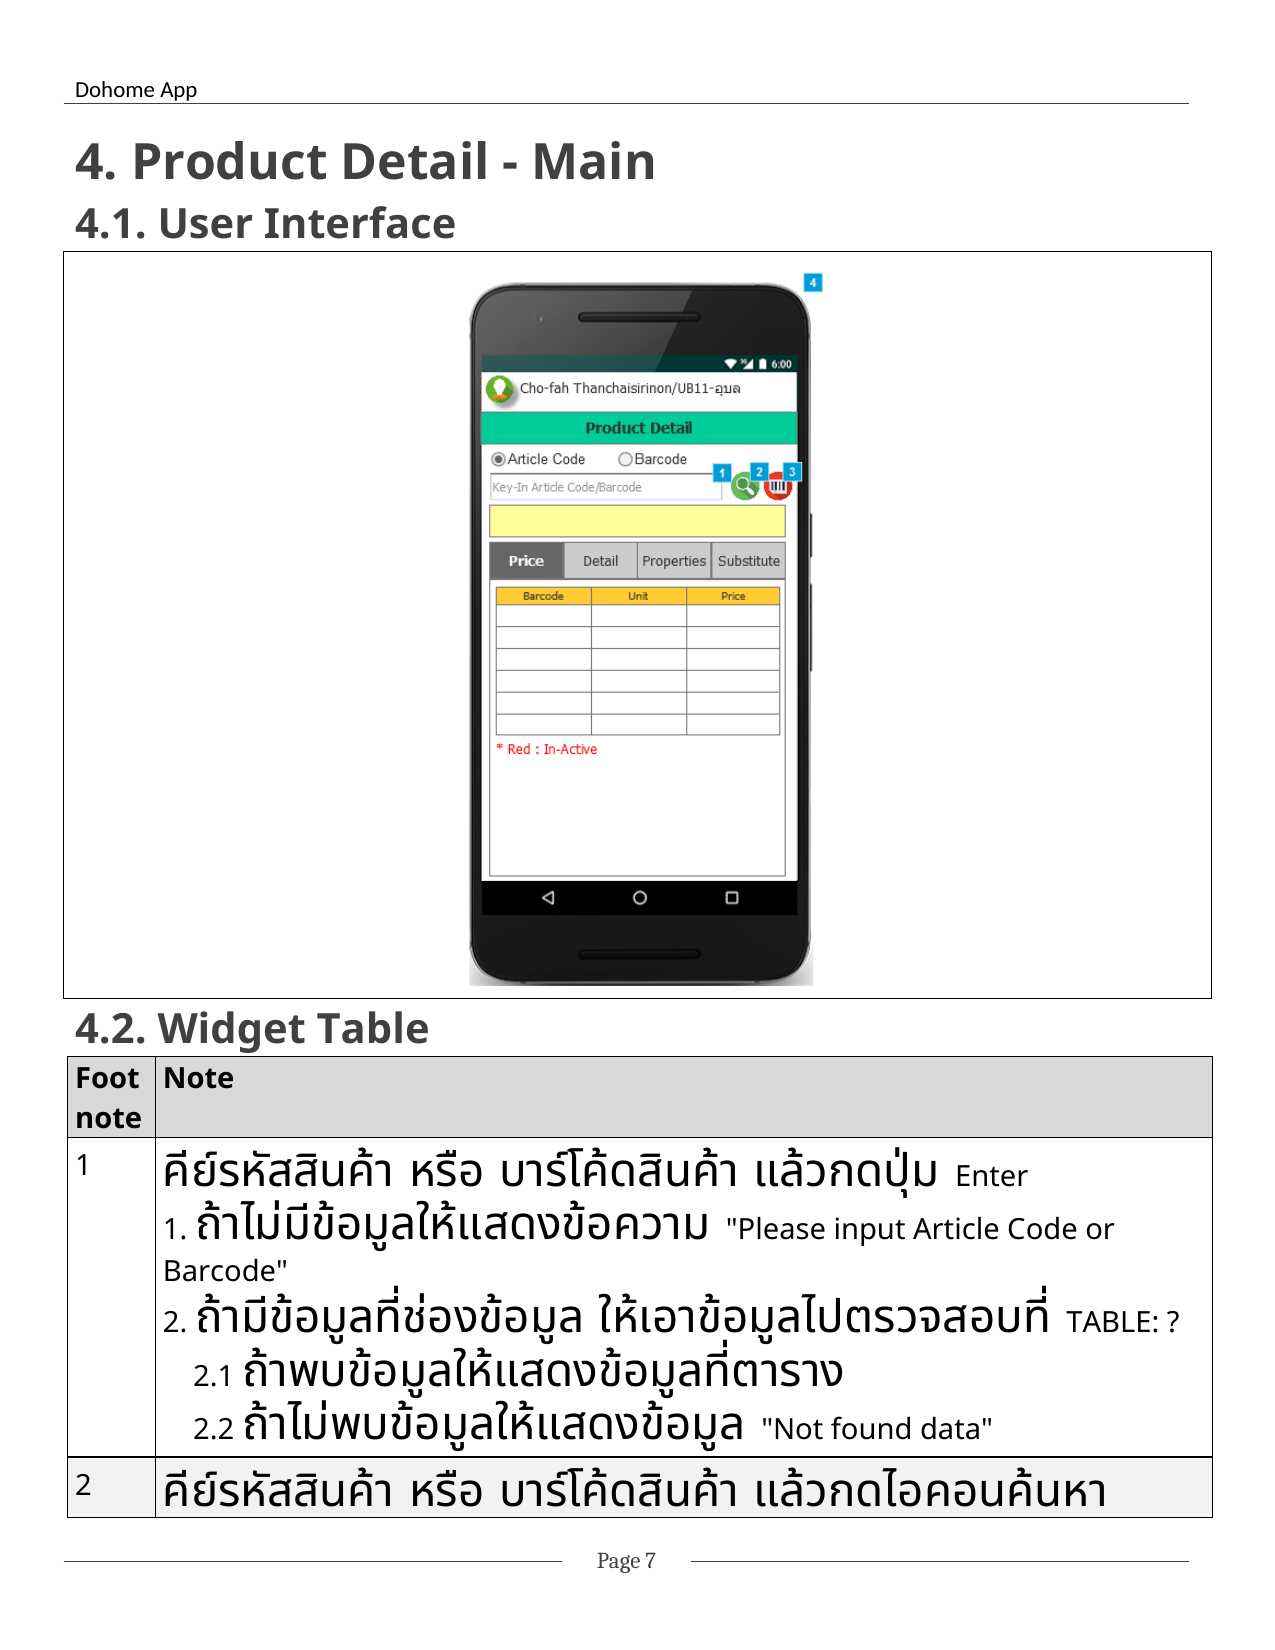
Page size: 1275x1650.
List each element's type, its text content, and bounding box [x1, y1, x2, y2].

picture [452, 264, 823, 986]
subtitle Product Detail - Main [75, 126, 1200, 194]
table_header [64, 252, 1211, 998]
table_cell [156, 1458, 1212, 1517]
table_cell 1 [68, 1138, 155, 1456]
table_cell คีย์รหัสสินค้า หรือ บาร์โค้ดสินค้า แล้วกดปุ่ม Enter 1. ถ้าไม่มีข้อมูลให้แสดงข้อความ "Please input Article Code or Barcode" 2. ถ้ามีข้อมูลที่ช่องข้อมูล ให้เอาข้อมูลไปตรวจสอบที่ TABLE: ? 2.1 ถ้าพบข้อมูลให้แสดงข้อมูลที่ตาราง 2.2 ถ้าไม่พบข้อมูลให้แสดงข้อมูล "Not found data" [156, 1138, 1212, 1456]
subtitle User Interface [75, 194, 1200, 251]
table_header Footnote [68, 1057, 155, 1137]
table_cell 2 [68, 1458, 155, 1517]
subtitle Widget Table [75, 999, 1200, 1056]
table_header Note [156, 1057, 1212, 1137]
